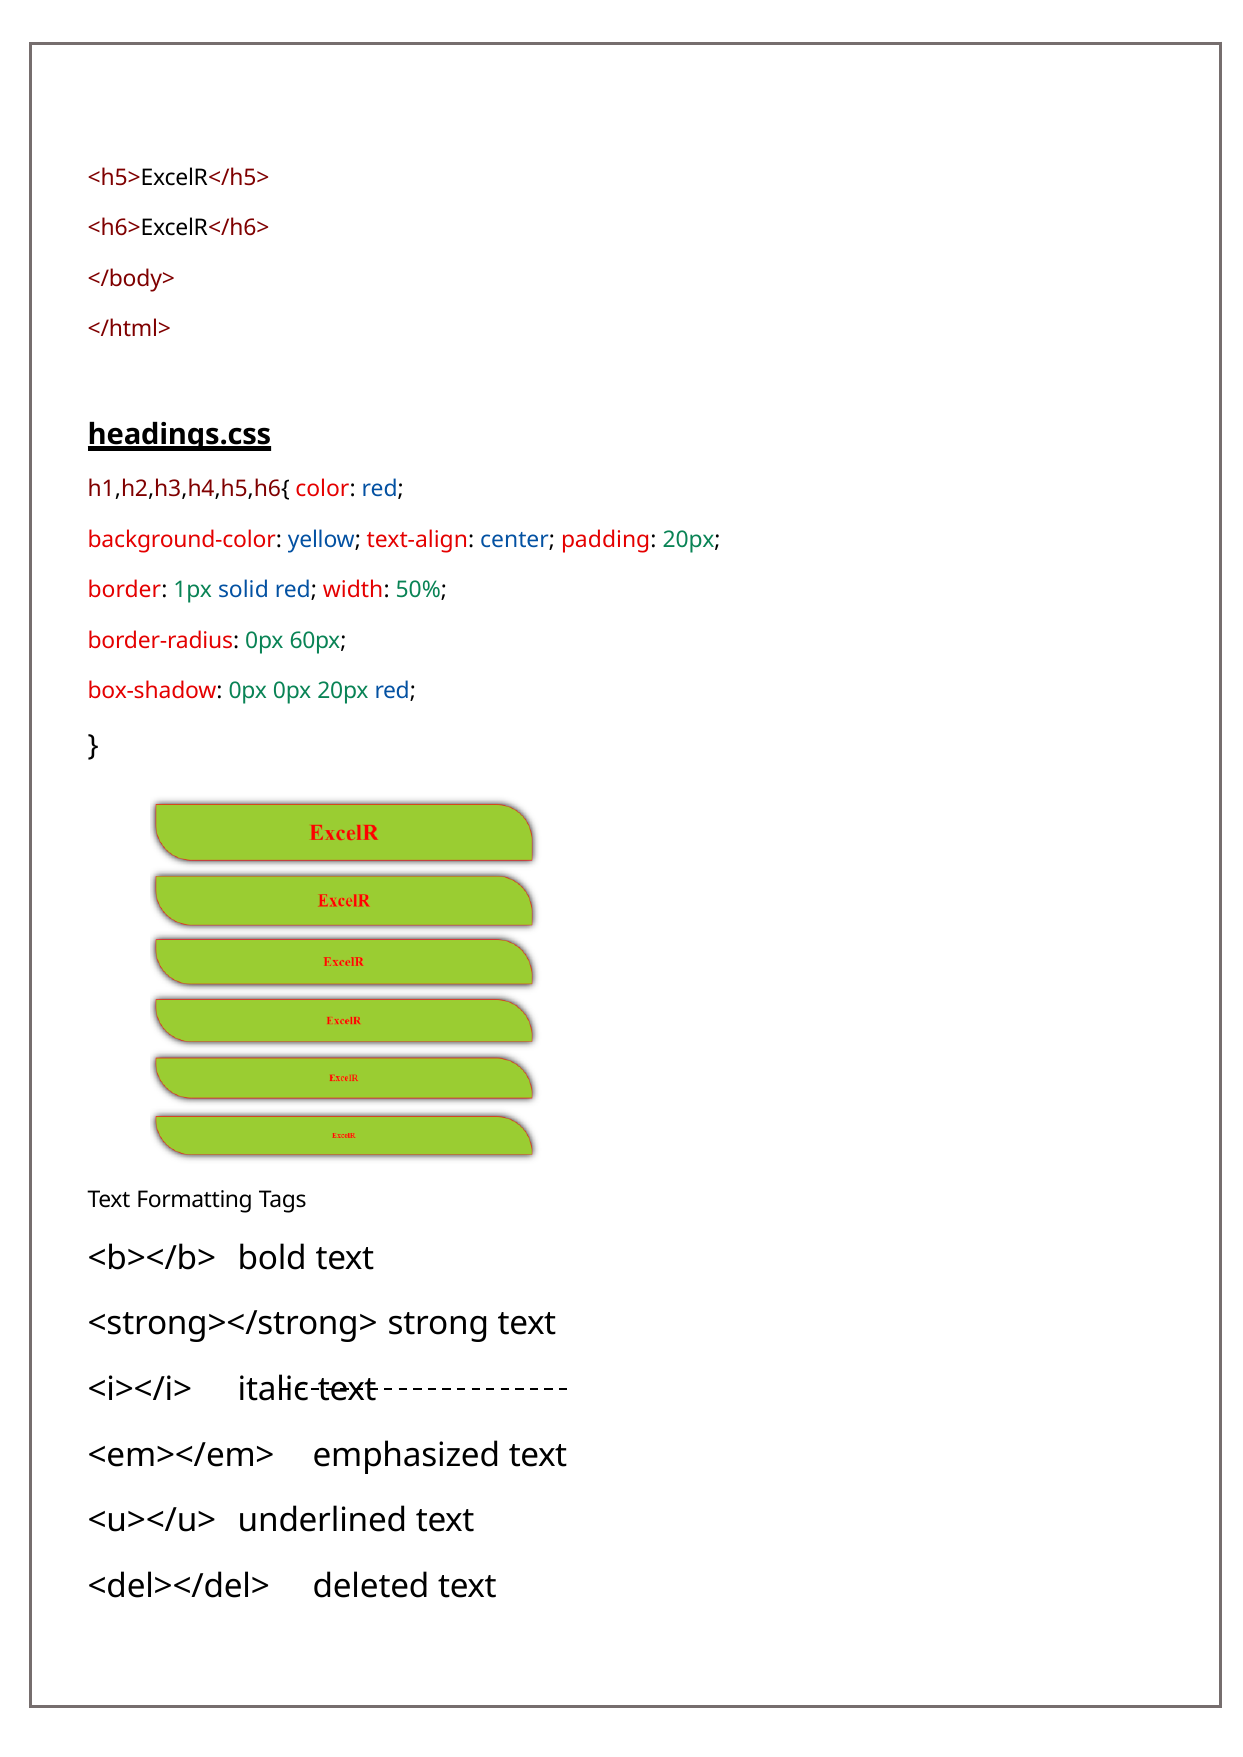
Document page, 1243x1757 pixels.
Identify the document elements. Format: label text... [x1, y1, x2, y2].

text <i></i> italic text [87, 1365, 1219, 1410]
text <strong></strong> strong text [87, 1299, 1219, 1344]
text <b></b> bold text [87, 1233, 1219, 1279]
text box-shadow: 0px 0px 20px red; [87, 674, 1219, 705]
text headings.css [87, 413, 1219, 453]
text </body> [87, 262, 1219, 293]
text border-radius: 0px 60px; [87, 624, 1219, 655]
text background-color: yellow; text-align: center; padding: 20px; [87, 523, 1219, 554]
text <em></em> emphasized text [87, 1430, 1219, 1476]
text } [87, 724, 1219, 764]
text h1,h2,h3,h4,h5,h6{ color: red; [87, 472, 1219, 504]
text <h5>ExcelR</h5> [87, 161, 1219, 192]
text </html> [87, 312, 1219, 343]
text <u></u> underlined text [87, 1496, 1219, 1541]
text <del></del> deleted text [87, 1562, 1219, 1607]
picture [150, 795, 542, 1164]
text <h6>ExcelR</h6> [87, 211, 1219, 242]
text border: 1px solid red; width: 50%; [87, 573, 1219, 604]
